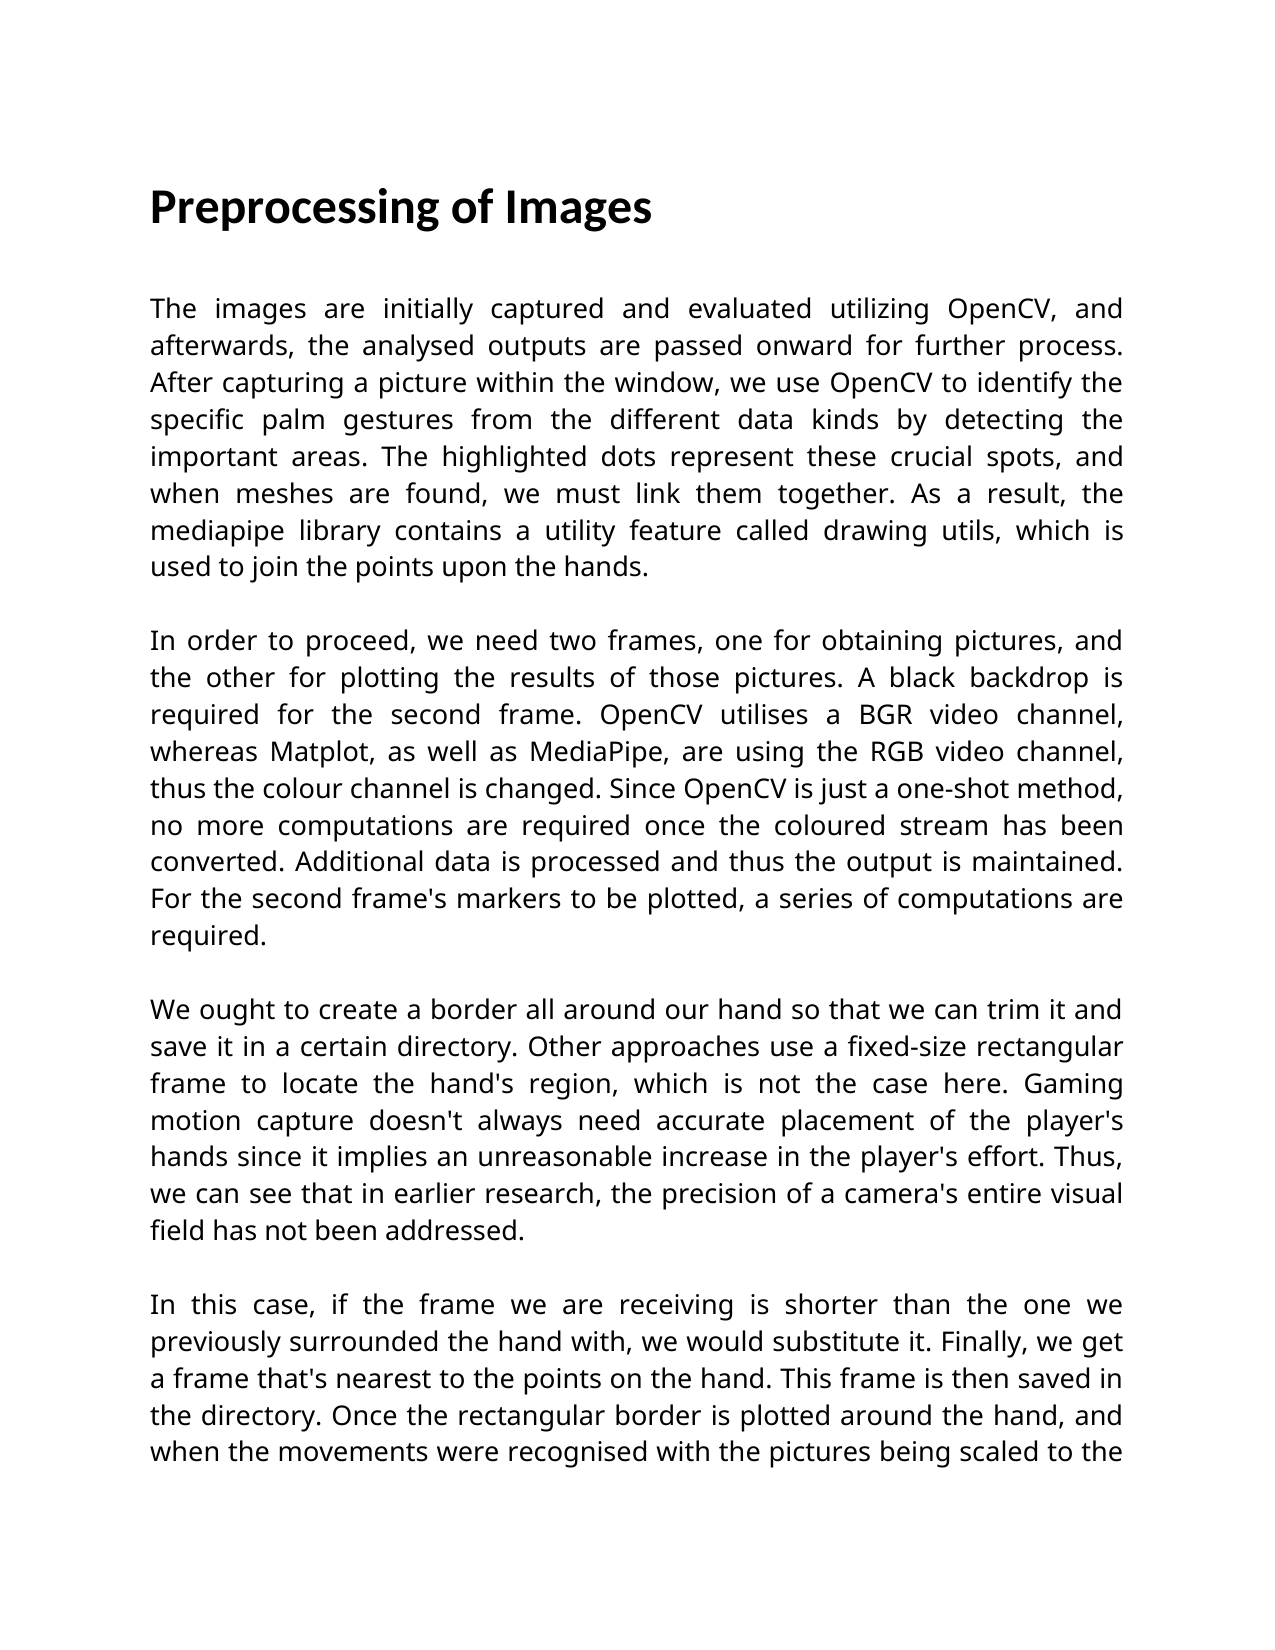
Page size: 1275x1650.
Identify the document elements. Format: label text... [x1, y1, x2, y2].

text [150, 1285, 1125, 1470]
text The images are initially captured and evaluated utilizing OpenCV, and afterwards, the analysed outputs are passed onward for further process. After capturing a picture within the window, we use OpenCV to identify the specific palm gestures from the different data kinds by detecting the important areas. The highlighted dots represent these crucial spots, and when meshes are found, we must link them together. As a result, the mediapipe library contains a utility feature called drawing utils, which is used to join the points upon the hands. [150, 290, 1125, 585]
text We ought to create a border all around our hand so that we can trim it and save it in a certain directory. Other approaches use a fixed-size rectangular frame to locate the hand's region, which is not the case here. Gaming motion capture doesn't always need accurate placement of the player's hands since it implies an unreasonable increase in the player's effort. Thus, we can see that in earlier research, the precision of a camera's entire visual field has not been addressed. [150, 990, 1125, 1248]
text Preprocessing of Images [150, 175, 1125, 236]
text In order to proceed, we need two frames, one for obtaining pictures, and the other for plotting the results of those pictures. A black backdrop is required for the second frame. OpenCV utilises a BGR video channel, whereas Matplot, as well as MediaPipe, are using the RGB video channel, thus the colour channel is changed. Since OpenCV is just a one-shot method, no more computations are required once the coloured stream has been converted. Additional data is processed and thus the output is maintained. For the second frame's markers to be plotted, a series of computations are required. [150, 622, 1125, 953]
